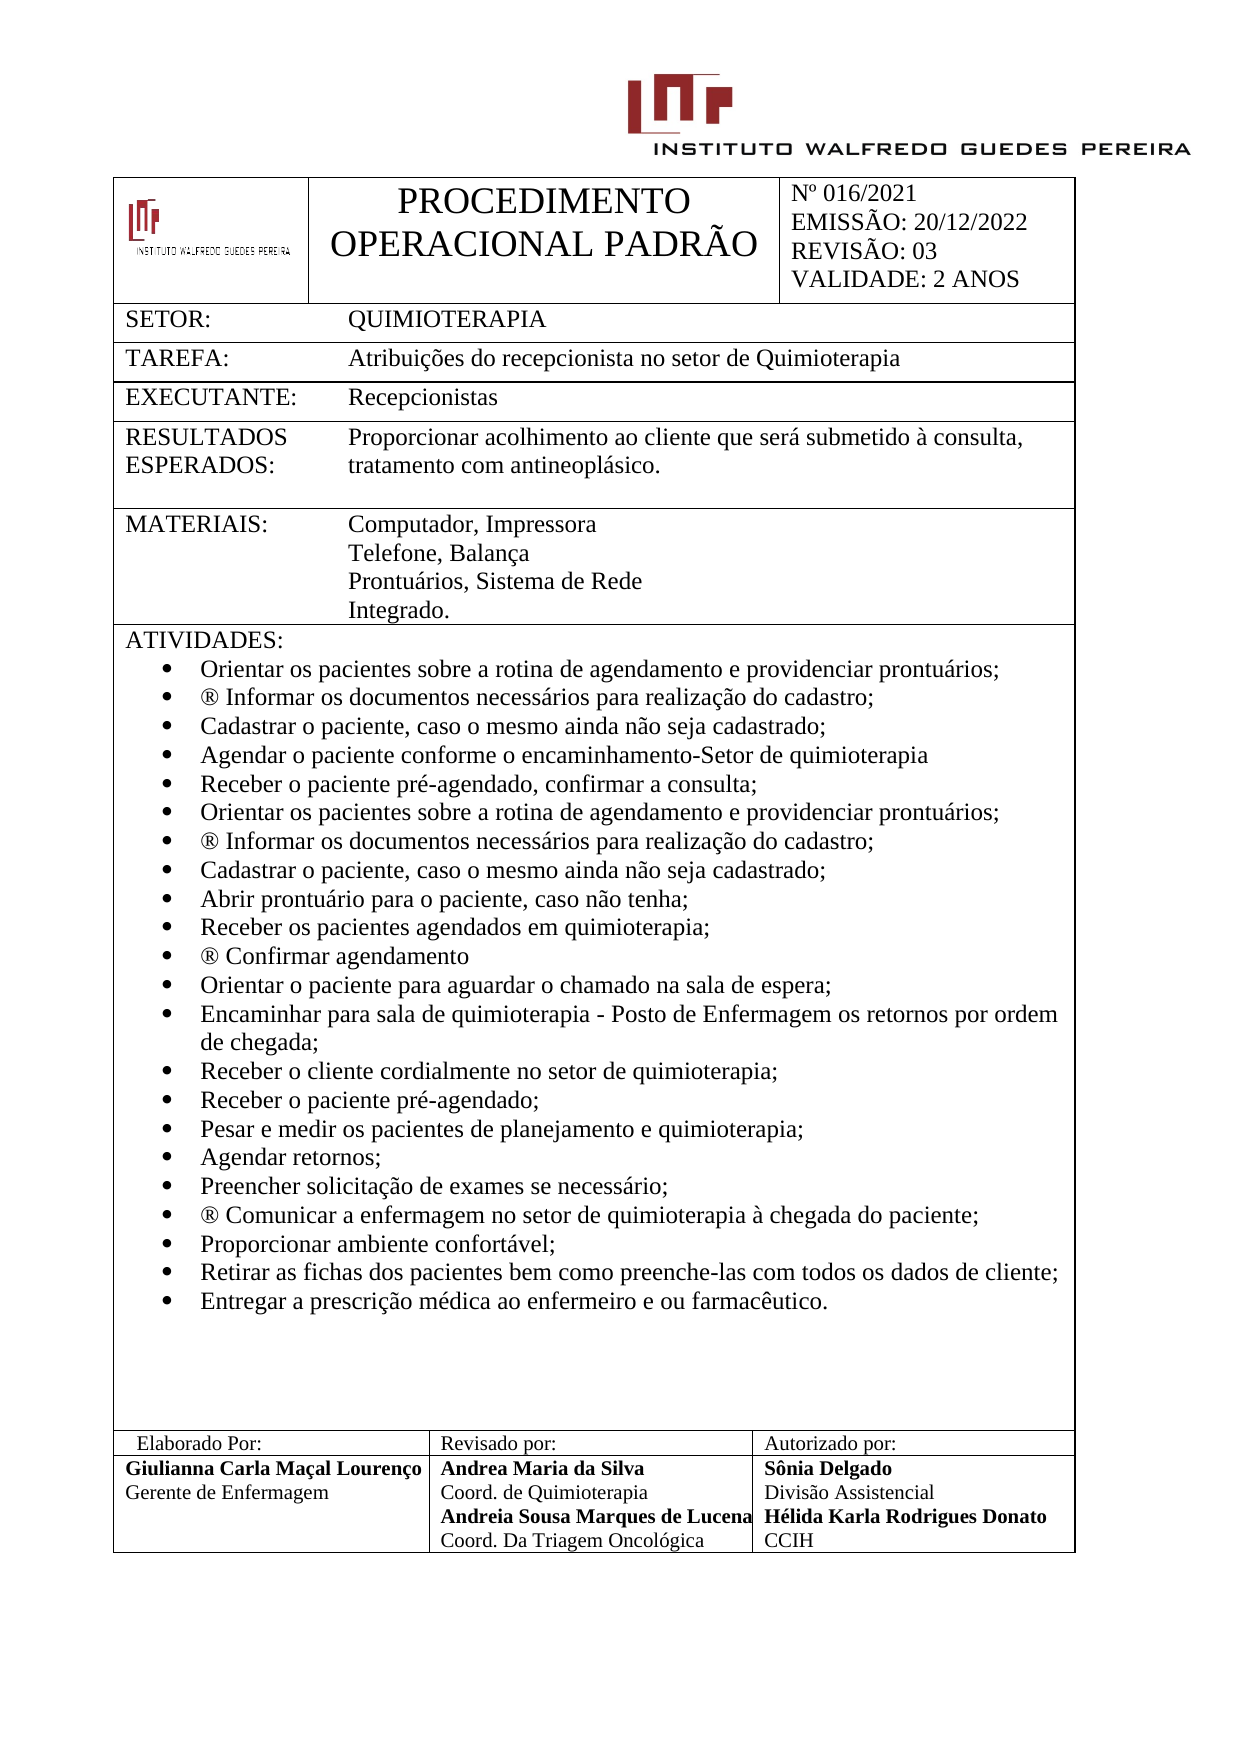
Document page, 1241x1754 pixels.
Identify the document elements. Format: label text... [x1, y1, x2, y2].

table_cell EXECUTANTE: [114, 383, 337, 421]
table_cell Andrea Maria da Silva Coord. de Quimioterapia Andreia Sousa Marques de Lucena Coord. Da Triagem Oncológica [430, 1456, 752, 1552]
table_cell QUIMIOTERAPIA [337, 304, 779, 342]
table_cell Proporcionar acolhimento ao cliente que será submetido à consulta, tratamento com antineoplásico. [337, 422, 1074, 508]
table_cell MATERIAIS: [114, 509, 337, 624]
table_cell TAREFA: [114, 343, 337, 381]
table_cell [780, 304, 1074, 342]
table_cell Recepcionistas [337, 383, 1074, 421]
table_cell [753, 509, 1074, 624]
table_cell Giulianna Carla Maçal Lourenço Gerente de Enfermagem [114, 1456, 429, 1552]
table_cell SETOR: [114, 304, 337, 342]
table_cell Nº 016/2021 EMISSÃO: 20/12/2022 REVISÃO: 03 VALIDADE: 2 ANOS [780, 178, 1074, 303]
picture [624, 70, 1194, 155]
table_cell Atribuições do recepcionista no setor de Quimioterapia [337, 343, 1074, 381]
table_cell Elaborado Por: [114, 1431, 429, 1455]
table_cell Revisado por: [430, 1431, 752, 1455]
table_cell Autorizado por: [753, 1431, 1074, 1455]
table_cell [114, 178, 125, 303]
table_cell RESULTADOS ESPERADOS: [114, 422, 337, 508]
table_cell [296, 178, 308, 303]
table_cell PROCEDIMENTO OPERACIONAL PADRÃO [309, 178, 779, 303]
picture [125, 178, 296, 303]
table_cell ATIVIDADES: Orientar os pacientes sobre a rotina de agendamento e providenciar prontuários; ® Informar os documentos necessários para realização do cadastro; Cadastrar o paciente, caso o mesmo ainda não seja cadastrado; Agendar o paciente conforme o encaminhamento-Setor de quimioterapia Receber o paciente pré-agendado, confirmar a consulta; Orientar os pacientes sobre a rotina de agendamento e providenciar prontuários; ® Informar os documentos necessários para realização do cadastro; Cadastrar o paciente, caso o mesmo ainda não seja cadastrado; Abrir prontuário para o paciente, caso não tenha; Receber os pacientes agendados em quimioterapia; ® Confirmar agendamento Orientar o paciente para aguardar o chamado na sala de espera; Encaminhar para sala de quimioterapia - Posto de Enfermagem os retornos por ordem de chegada; Receber o cliente cordialmente no setor de quimioterapia; Receber o paciente pré-agendado; Pesar e medir os pacientes de planejamento e quimioterapia; Agendar retornos; Preencher solicitação de exames se necessário; ® Comunicar a enfermagem no setor de quimioterapia à chegada do paciente; Proporcionar ambiente confortável; Retirar as fichas dos pacientes bem como preenche-las com todos os dados de cliente; Entregar a prescrição médica ao enfermeiro e ou farmacêutico. [114, 625, 1074, 1430]
table_cell Sônia Delgado Divisão Assistencial Hélida Karla Rodrigues Donato CCIH [753, 1456, 1074, 1552]
table_cell Computador, Impressora Telefone, Balança Prontuários, Sistema de Rede Integrado. [337, 509, 753, 624]
